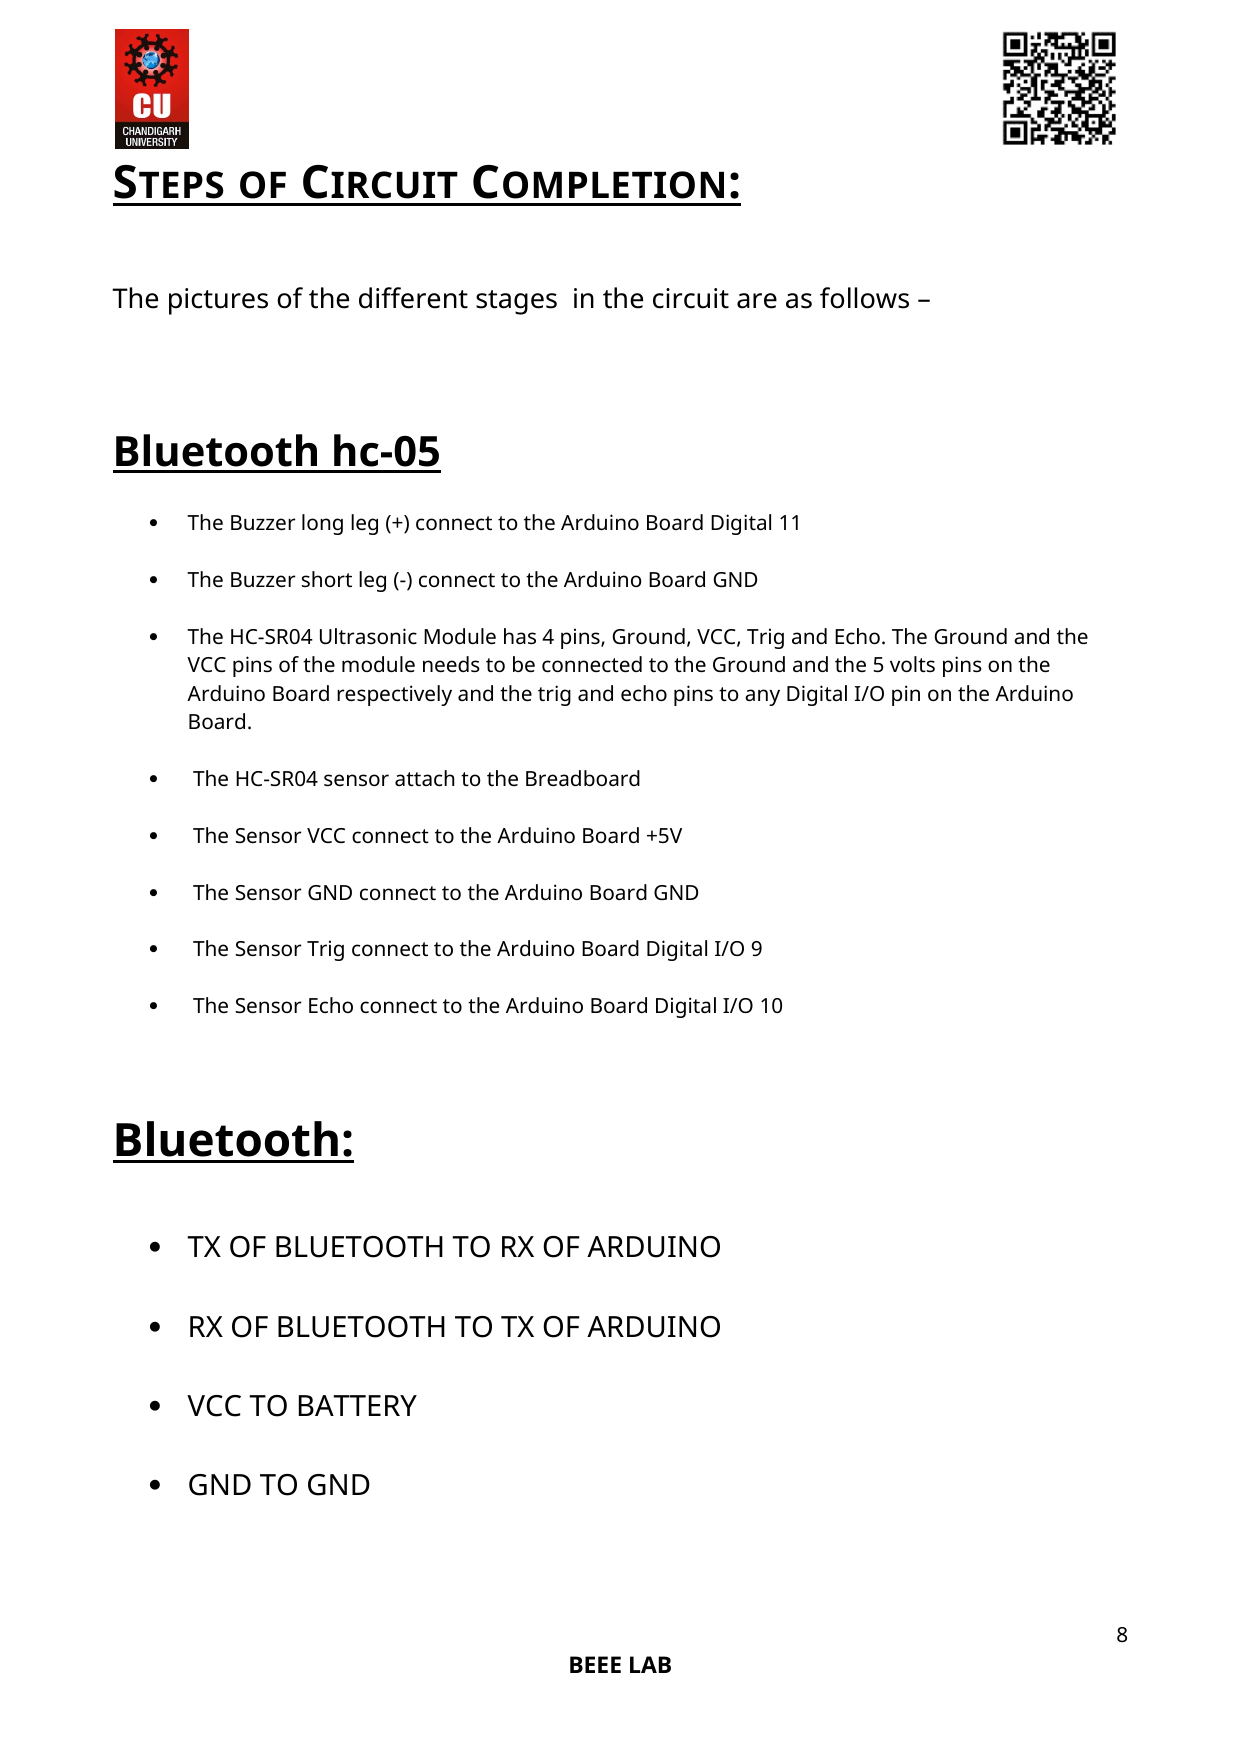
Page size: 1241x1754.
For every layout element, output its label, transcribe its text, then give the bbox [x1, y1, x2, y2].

list VCC TO BATTERY [150, 1385, 1128, 1425]
text Bluetooth hc-05 [112, 422, 1128, 479]
list The Sensor Trig connect to the Arduino Board Digital I/O 9 [150, 934, 1128, 991]
list The Sensor Echo connect to the Arduino Board Digital I/O 10 [150, 991, 1128, 1020]
list The HC-SR04 sensor attach to the Breadboard [150, 764, 1128, 821]
text Bluetooth: [112, 1107, 1128, 1170]
picture [115, 29, 189, 149]
list The Sensor GND connect to the Arduino Board GND [150, 878, 1128, 934]
picture [1000, 30, 1119, 150]
list The Buzzer long leg (+) connect to the Arduino Board Digital 11 [150, 508, 1128, 565]
subtitle Steps of Circuit Completion: [112, 150, 1128, 212]
list The Sensor VCC connect to the Arduino Board +5V [150, 821, 1128, 878]
list The HC-SR04 Ultrasonic Module has 4 pins, Ground, VCC, Trig and Echo. The Ground and the VCC pins of the module needs to be connected to the Ground and the 5 volts pins on the Arduino Board respectively and the trig and echo pins to any Digital I/O pin on the Arduino Board. [150, 622, 1128, 764]
text The pictures of the different stages in the circuit are as follows – [112, 279, 1128, 316]
list RX OF BLUETOOTH TO TX OF ARDUINO [150, 1306, 1128, 1346]
list The Buzzer short leg (-) connect to the Arduino Board GND [150, 565, 1128, 593]
list GND TO GND [150, 1464, 1128, 1504]
list TX OF BLUETOOTH TO RX OF ARDUINO [150, 1226, 1128, 1266]
